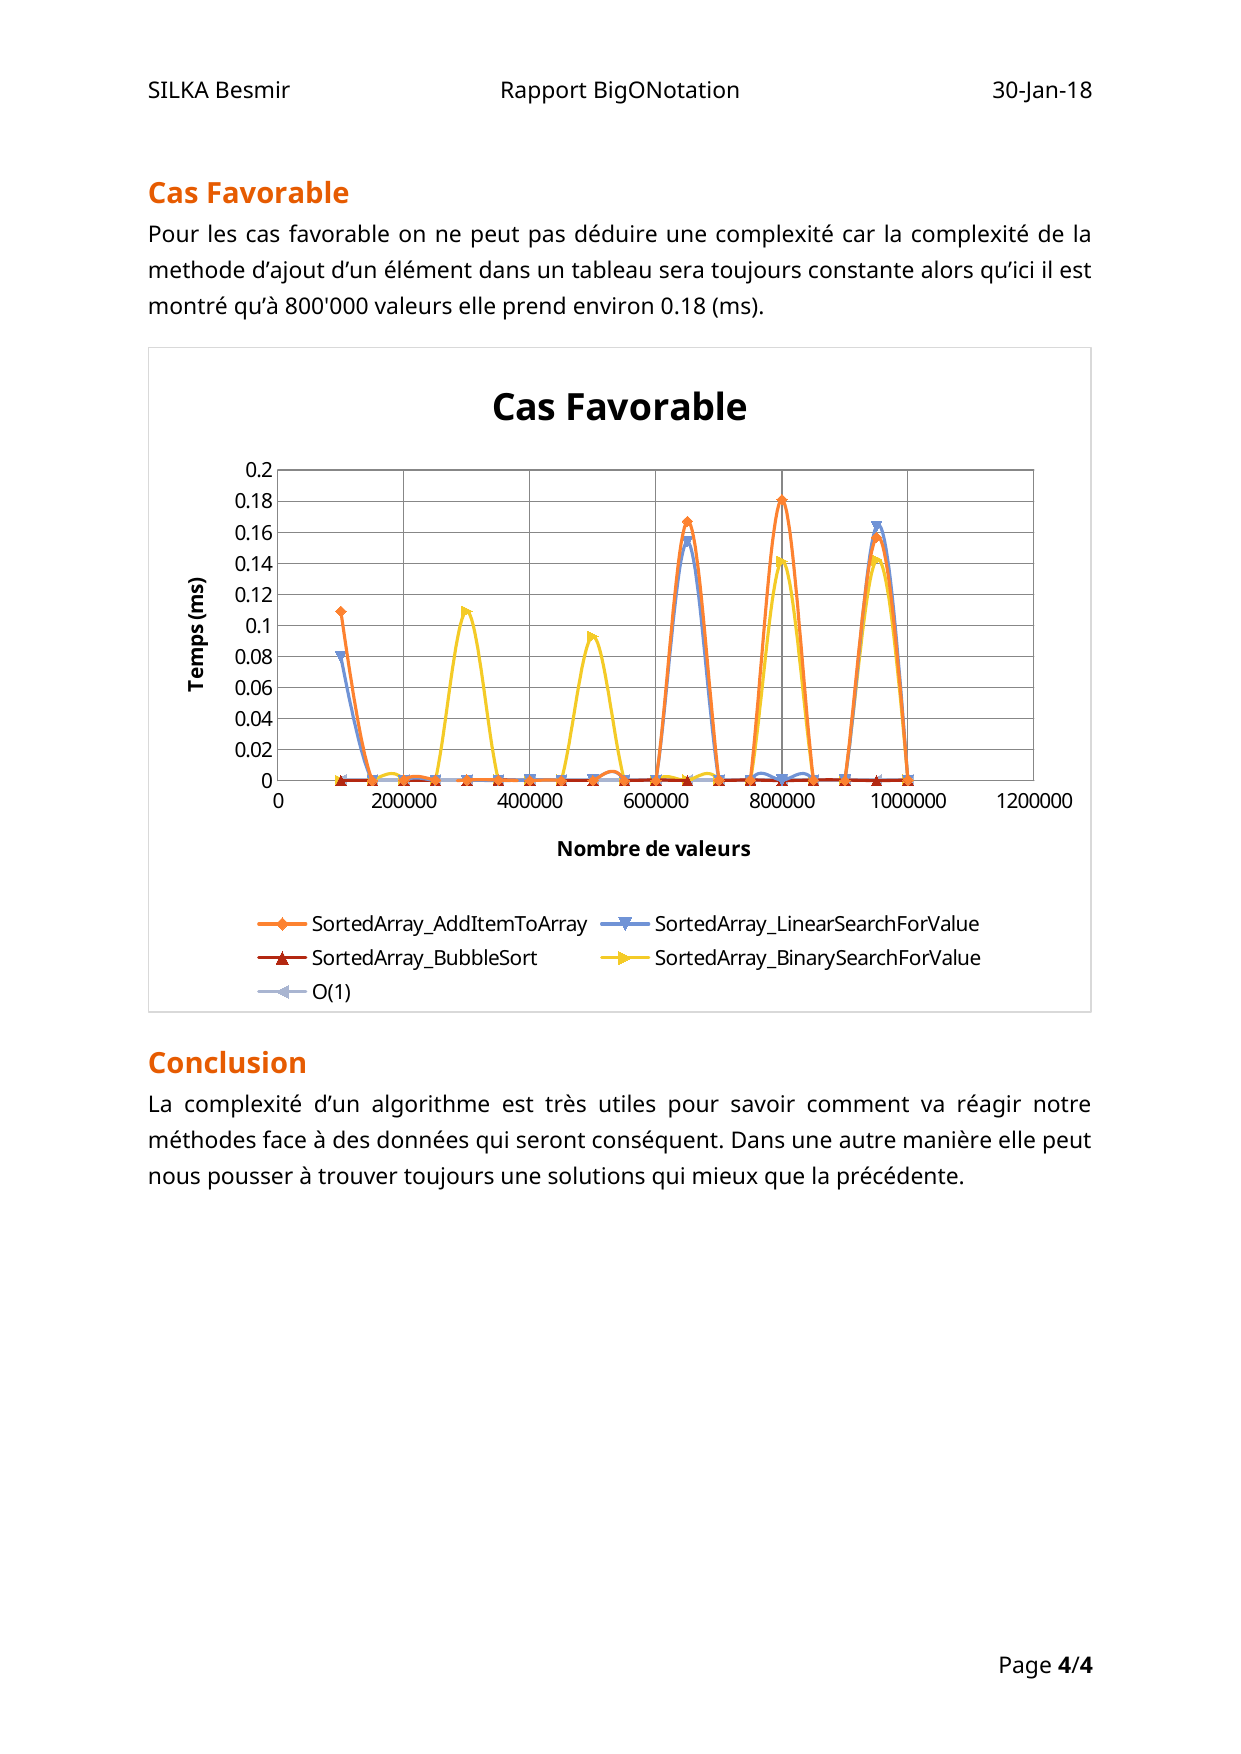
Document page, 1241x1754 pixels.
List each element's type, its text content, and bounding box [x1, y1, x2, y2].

subtitle Conclusion [148, 1043, 1093, 1082]
subtitle Cas Favorable [148, 173, 1093, 212]
text Pour les cas favorable on ne peut pas déduire une complexité car la complexité de la methode d’ajout d’un élément dans un tableau sera toujours constante alors qu’ici il est montré qu’à 800'000 valeurs elle prend environ 0.18 (ms). [148, 218, 1093, 321]
text La complexité d’un algorithme est très utiles pour savoir comment va réagir notre méthodes face à des données qui seront conséquent. Dans une autre manière elle peut nous pousser à trouver toujours une solutions qui mieux que la précédente. [148, 1088, 1093, 1191]
